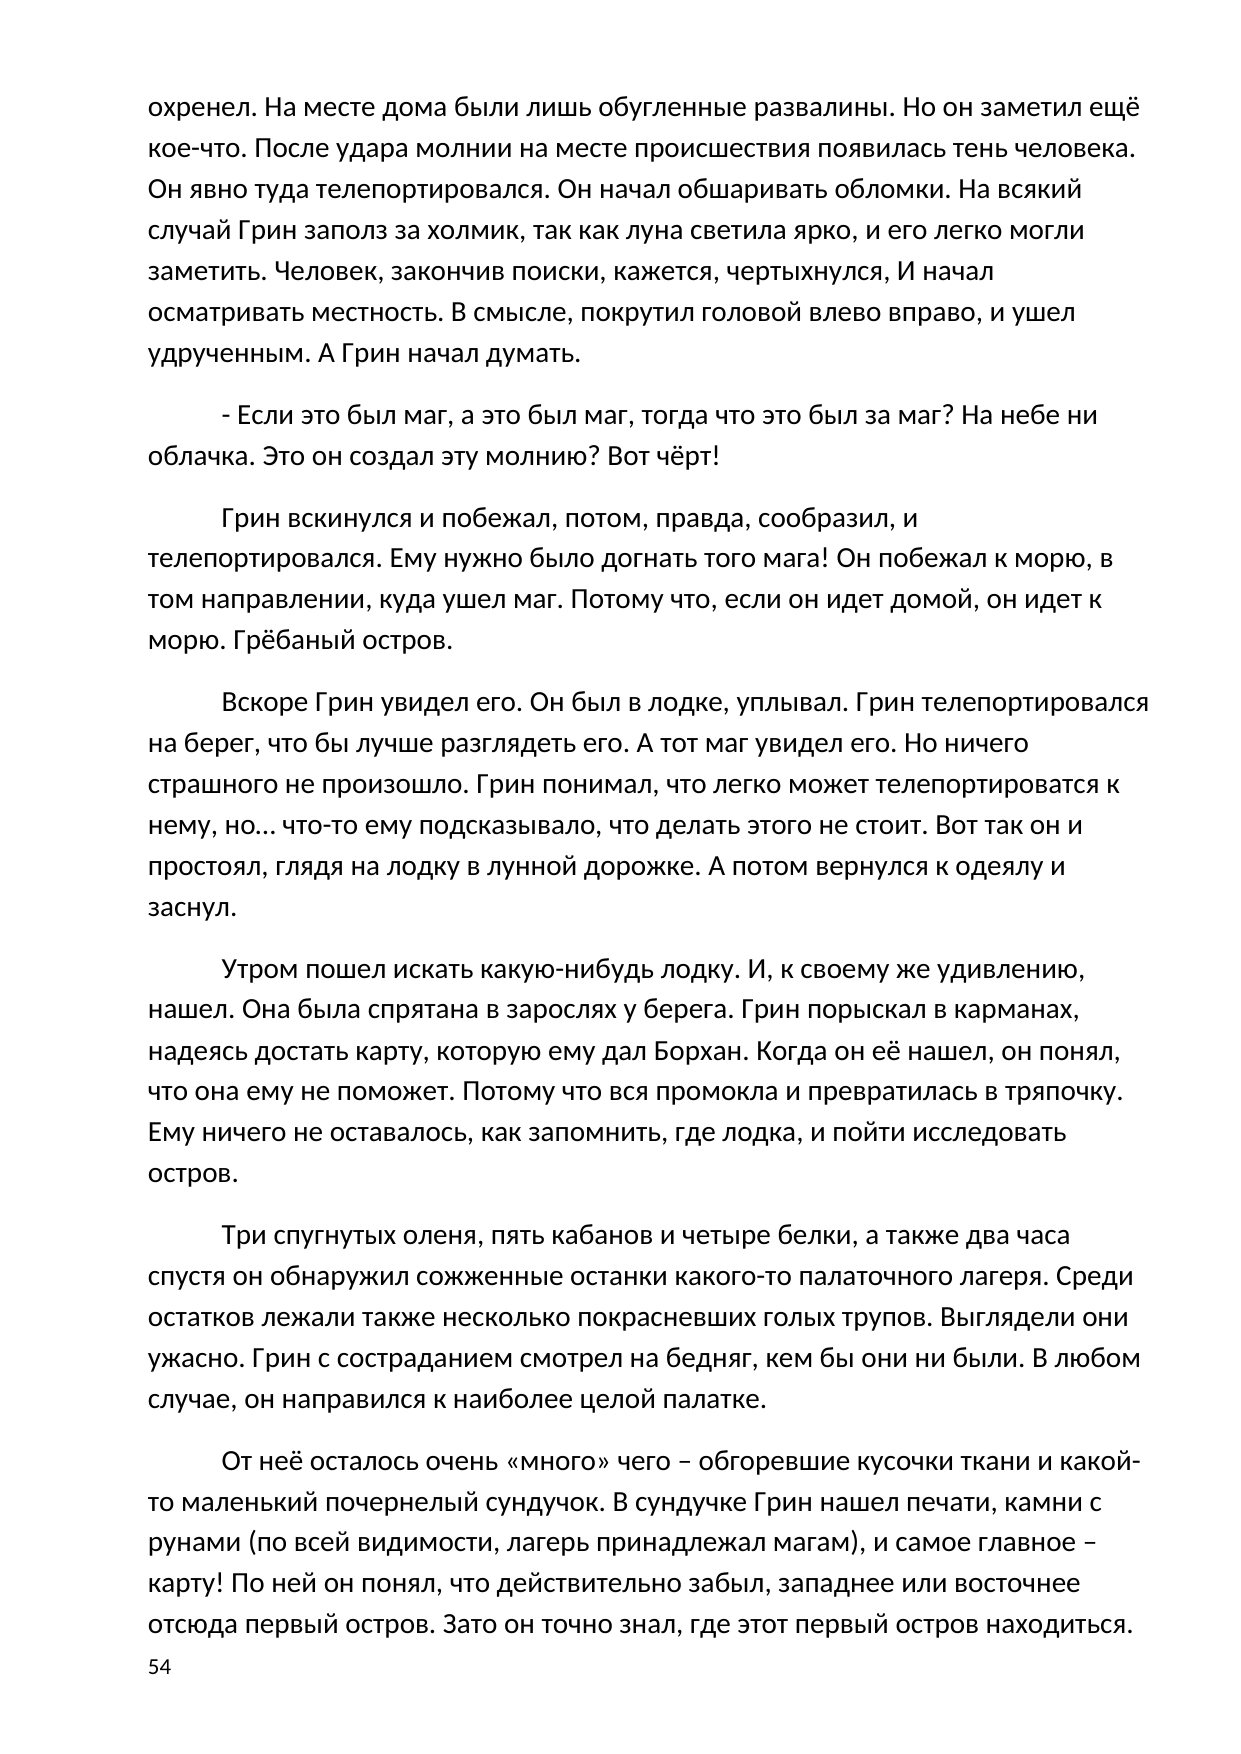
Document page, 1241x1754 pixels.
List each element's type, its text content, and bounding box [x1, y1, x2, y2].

text - Если это был маг, а это был маг, тогда что это был за маг? На небе ни облачка. Это он создал эту молнию? Вот чёрт! [148, 396, 1152, 472]
text Вскоре Грин увидел его. Он был в лодке, уплывал. Грин телепортировался на берег, что бы лучше разглядеть его. А тот маг увидел его. Но ничего страшного не произошло. Грин понимал, что легко может телепортироватся к нему, но… что-то ему подсказывало, что делать этого не стоит. Вот так он и простоял, глядя на лодку в лунной дорожке. А потом вернулся к одеялу и заснул. [148, 683, 1152, 923]
text Утром пошел искать какую-нибудь лодку. И, к своему же удивлению, нашел. Она была спрятана в зарослях у берега. Грин порыскал в карманах, надеясь достать карту, которую ему дал Борхан. Когда он её нашел, он понял, что она ему не поможет. Потому что вся промокла и превратилась в тряпочку. Ему ничего не оставалось, как запомнить, где лодка, и пойти исследовать остров. [148, 950, 1152, 1190]
text Грин вскинулся и побежал, потом, правда, сообразил, и телепортировался. Ему нужно было догнать того мага! Он побежал к морю, в том направлении, куда ушел маг. Потому что, если он идет домой, он идет к морю. Грёбаный остров. [148, 499, 1152, 657]
